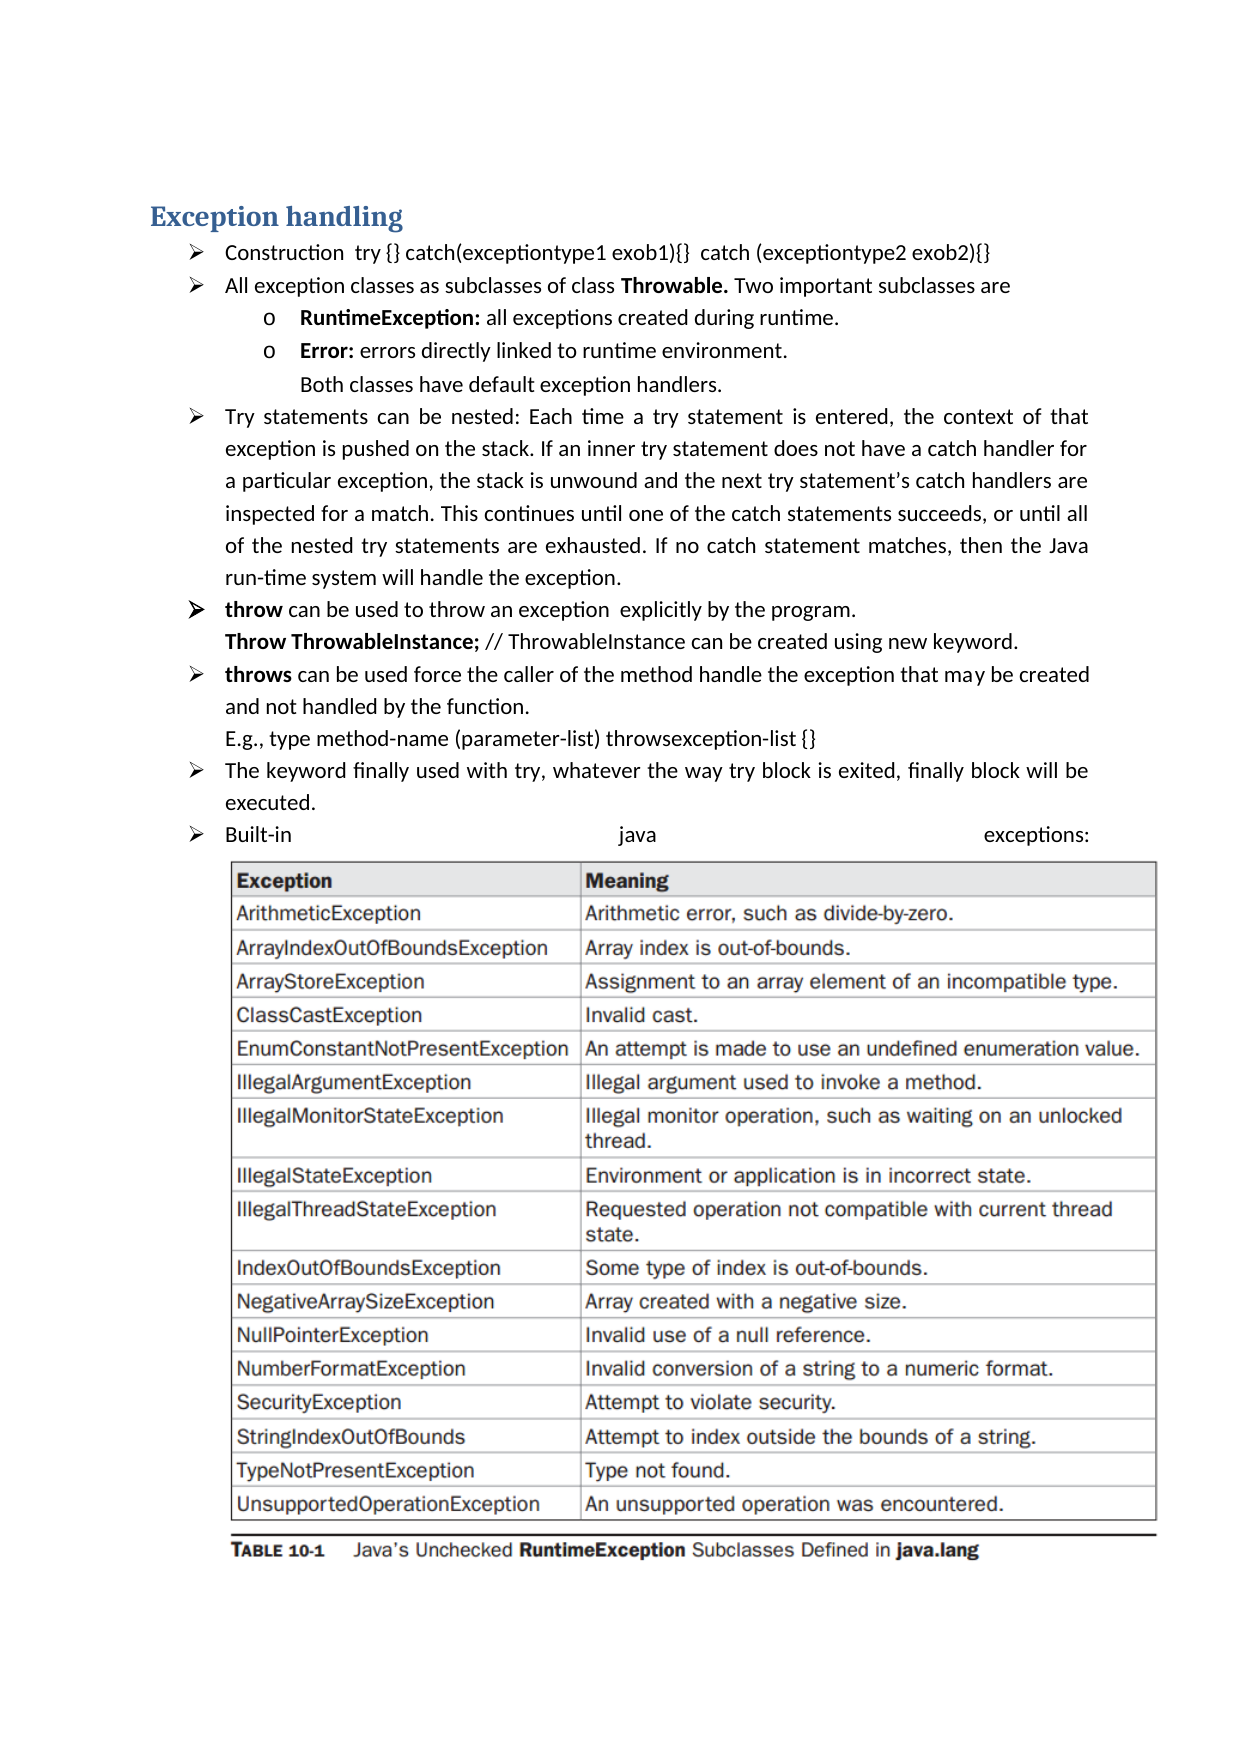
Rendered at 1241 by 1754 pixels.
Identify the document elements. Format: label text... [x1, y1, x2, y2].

subtitle Exception handling [150, 200, 1090, 233]
list All exception classes as subclasses of class Throwable. Two important subclasses are [187, 271, 1090, 299]
list throw can be used to throw an exception explicitly by the program. [187, 595, 1090, 623]
list The keyword finally used with try, whatever the way try block is exited, finally block will be executed. [187, 756, 1090, 816]
list E.g., type method-name (parameter-list) throwsexception-list {} [225, 724, 1090, 752]
list Error: errors directly linked to runtime environment. [262, 336, 1090, 366]
list Both classes have default exception handlers. [300, 370, 1090, 398]
list Construction try {} catch(exceptiontype1 exob1){} catch (exceptiontype2 exob2){} [187, 238, 1090, 267]
list RuntimeException: all exceptions created during runtime. [262, 303, 1090, 332]
list throws can be used force the caller of the method handle the exception that may be created and not handled by the function. [187, 660, 1090, 720]
list Throw ThrowableInstance; // ThrowableInstance can be created using new keyword. [225, 627, 1090, 656]
list Try statements can be nested: Each time a try statement is entered, the context of that exception is pushed on the stack. If an inner try statement does not have a catch handler for a particular exception, the stack is unwound and the next try statement’s catch handlers are inspected for a match. This continues until one of the catch statements succeeds, or until all of the nested try statements are exhausted. If no catch statement matches, then the Java run-time system will handle the exception. [187, 402, 1090, 591]
picture [225, 852, 1166, 1565]
